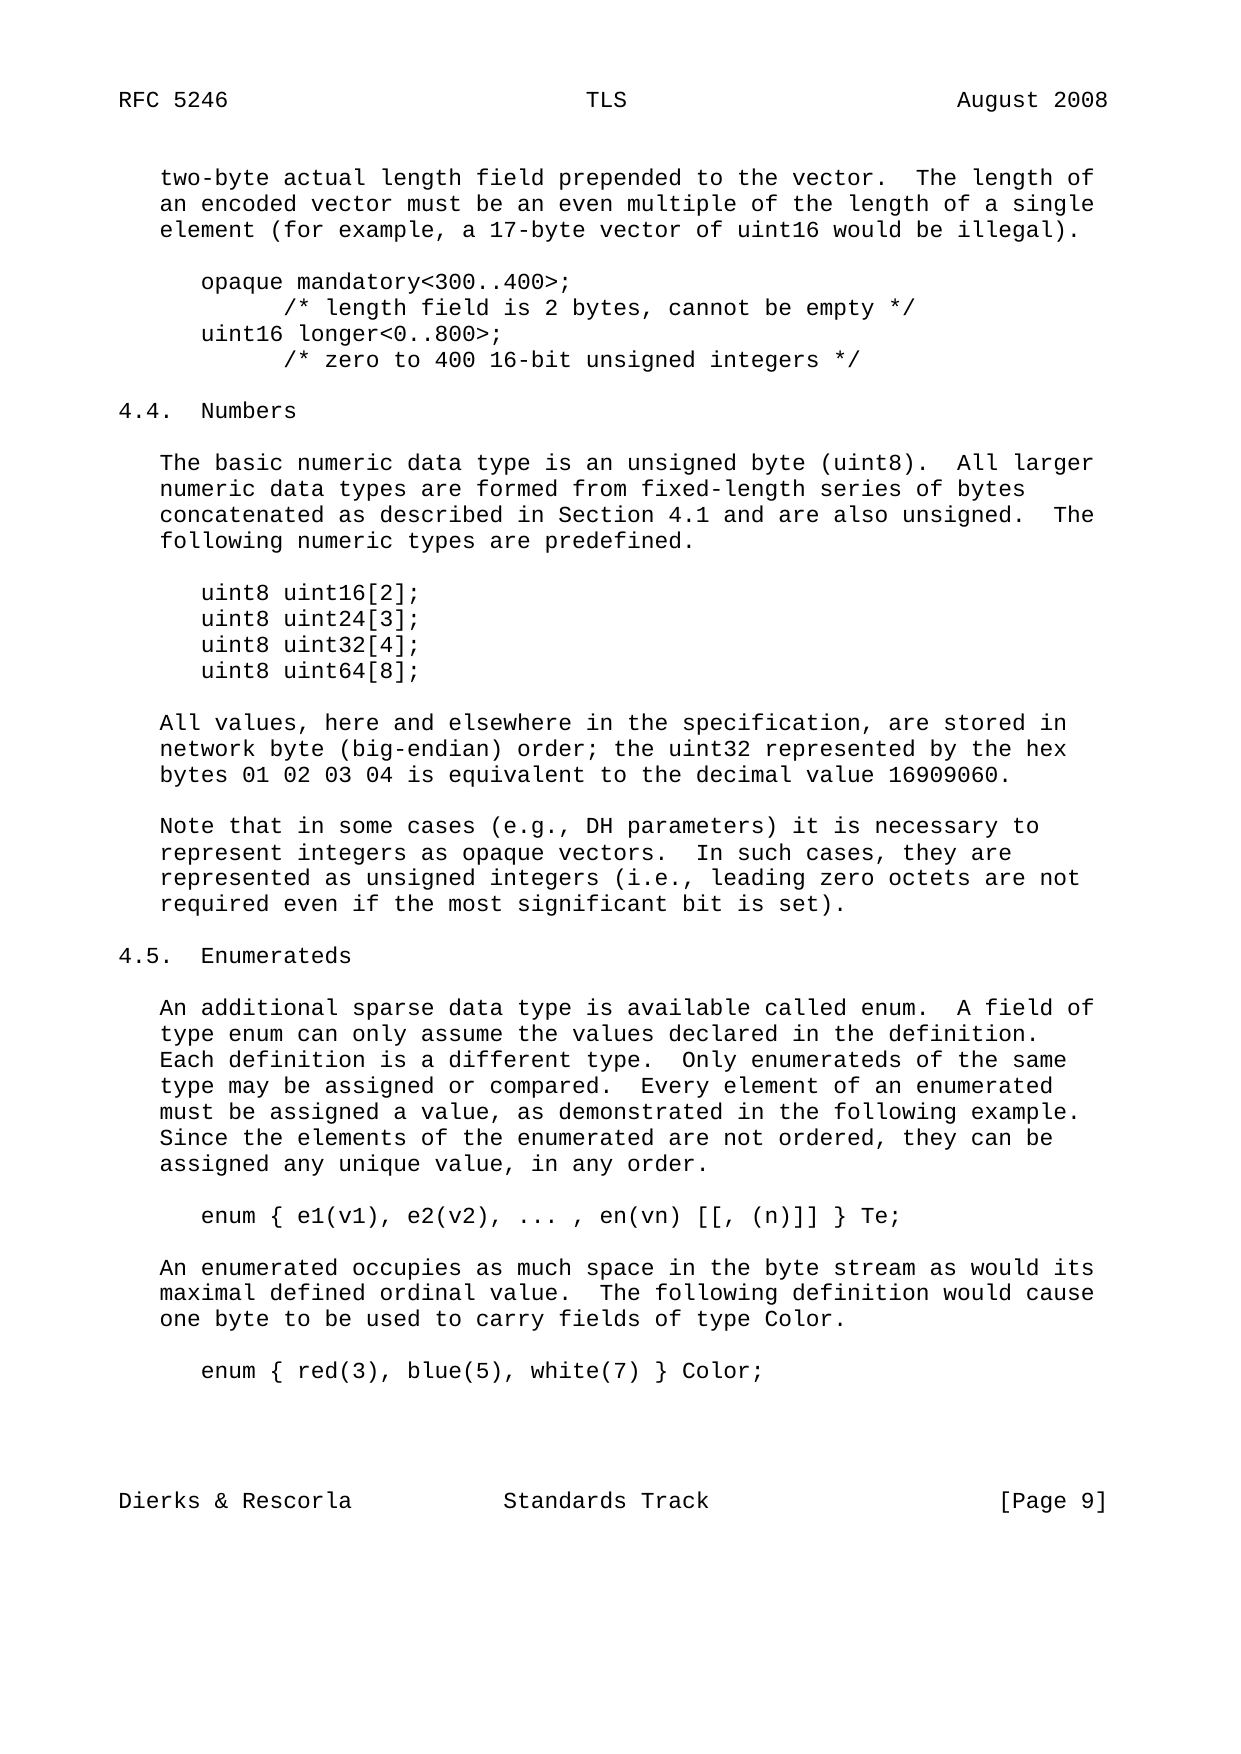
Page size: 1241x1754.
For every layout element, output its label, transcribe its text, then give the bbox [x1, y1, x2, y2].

text type may be assigned or compared. Every element of an enumerated [118, 1074, 1122, 1100]
text 4.4. Numbers [118, 400, 1122, 426]
text network byte (big-endian) order; the uint32 represented by the hex [118, 737, 1122, 763]
text 4.5. Enumerateds [118, 944, 1122, 971]
text The basic numeric data type is an unsigned byte (uint8). All larger [118, 452, 1122, 478]
text following numeric types are predefined. [118, 529, 1122, 556]
text uint8 uint24[3]; [118, 607, 1122, 633]
text Dierks & Rescorla Standards Track [Page 9] [118, 1489, 1122, 1515]
text represented as unsigned integers (i.e., leading zero octets are not [118, 867, 1122, 893]
text /* zero to 400 16-bit unsigned integers */ [118, 348, 1122, 374]
text /* length field is 2 bytes, cannot be empty */ [118, 296, 1122, 322]
text An additional sparse data type is available called enum. A field of [118, 996, 1122, 1022]
text must be assigned a value, as demonstrated in the following example. [118, 1100, 1122, 1126]
text one byte to be used to carry fields of type Color. [118, 1308, 1122, 1334]
text An enumerated occupies as much space in the byte stream as would its [118, 1256, 1122, 1282]
text represent integers as opaque vectors. In such cases, they are [118, 841, 1122, 867]
text All values, here and elsewhere in the specification, are stored in [118, 711, 1122, 737]
text RFC 5246 TLS August 2008 [118, 89, 1122, 114]
text an encoded vector must be an even multiple of the length of a single [118, 192, 1122, 218]
text type enum can only assume the values declared in the definition. [118, 1022, 1122, 1048]
text element (for example, a 17-byte vector of uint16 would be illegal). [118, 218, 1122, 244]
text uint16 longer<0..800>; [118, 322, 1122, 348]
text uint8 uint64[8]; [118, 659, 1122, 685]
text required even if the most significant bit is set). [118, 893, 1122, 919]
text enum { e1(v1), e2(v2), ... , en(vn) [[, (n)]] } Te; [118, 1204, 1122, 1230]
text two-byte actual length field prepended to the vector. The length of [118, 166, 1122, 192]
text concatenated as described in Section 4.1 and are also unsigned. The [118, 504, 1122, 529]
text Note that in some cases (e.g., DH parameters) it is necessary to [118, 815, 1122, 841]
text opaque mandatory<300..400>; [118, 270, 1122, 296]
text enum { red(3), blue(5), white(7) } Color; [118, 1359, 1122, 1386]
text maximal defined ordinal value. The following definition would cause [118, 1282, 1122, 1308]
text numeric data types are formed from fixed-length series of bytes [118, 478, 1122, 504]
text bytes 01 02 03 04 is equivalent to the decimal value 16909060. [118, 763, 1122, 789]
text uint8 uint32[4]; [118, 633, 1122, 659]
text Since the elements of the enumerated are not ordered, they can be [118, 1126, 1122, 1152]
text uint8 uint16[2]; [118, 581, 1122, 607]
text assigned any unique value, in any order. [118, 1152, 1122, 1178]
text Each definition is a different type. Only enumerateds of the same [118, 1048, 1122, 1074]
